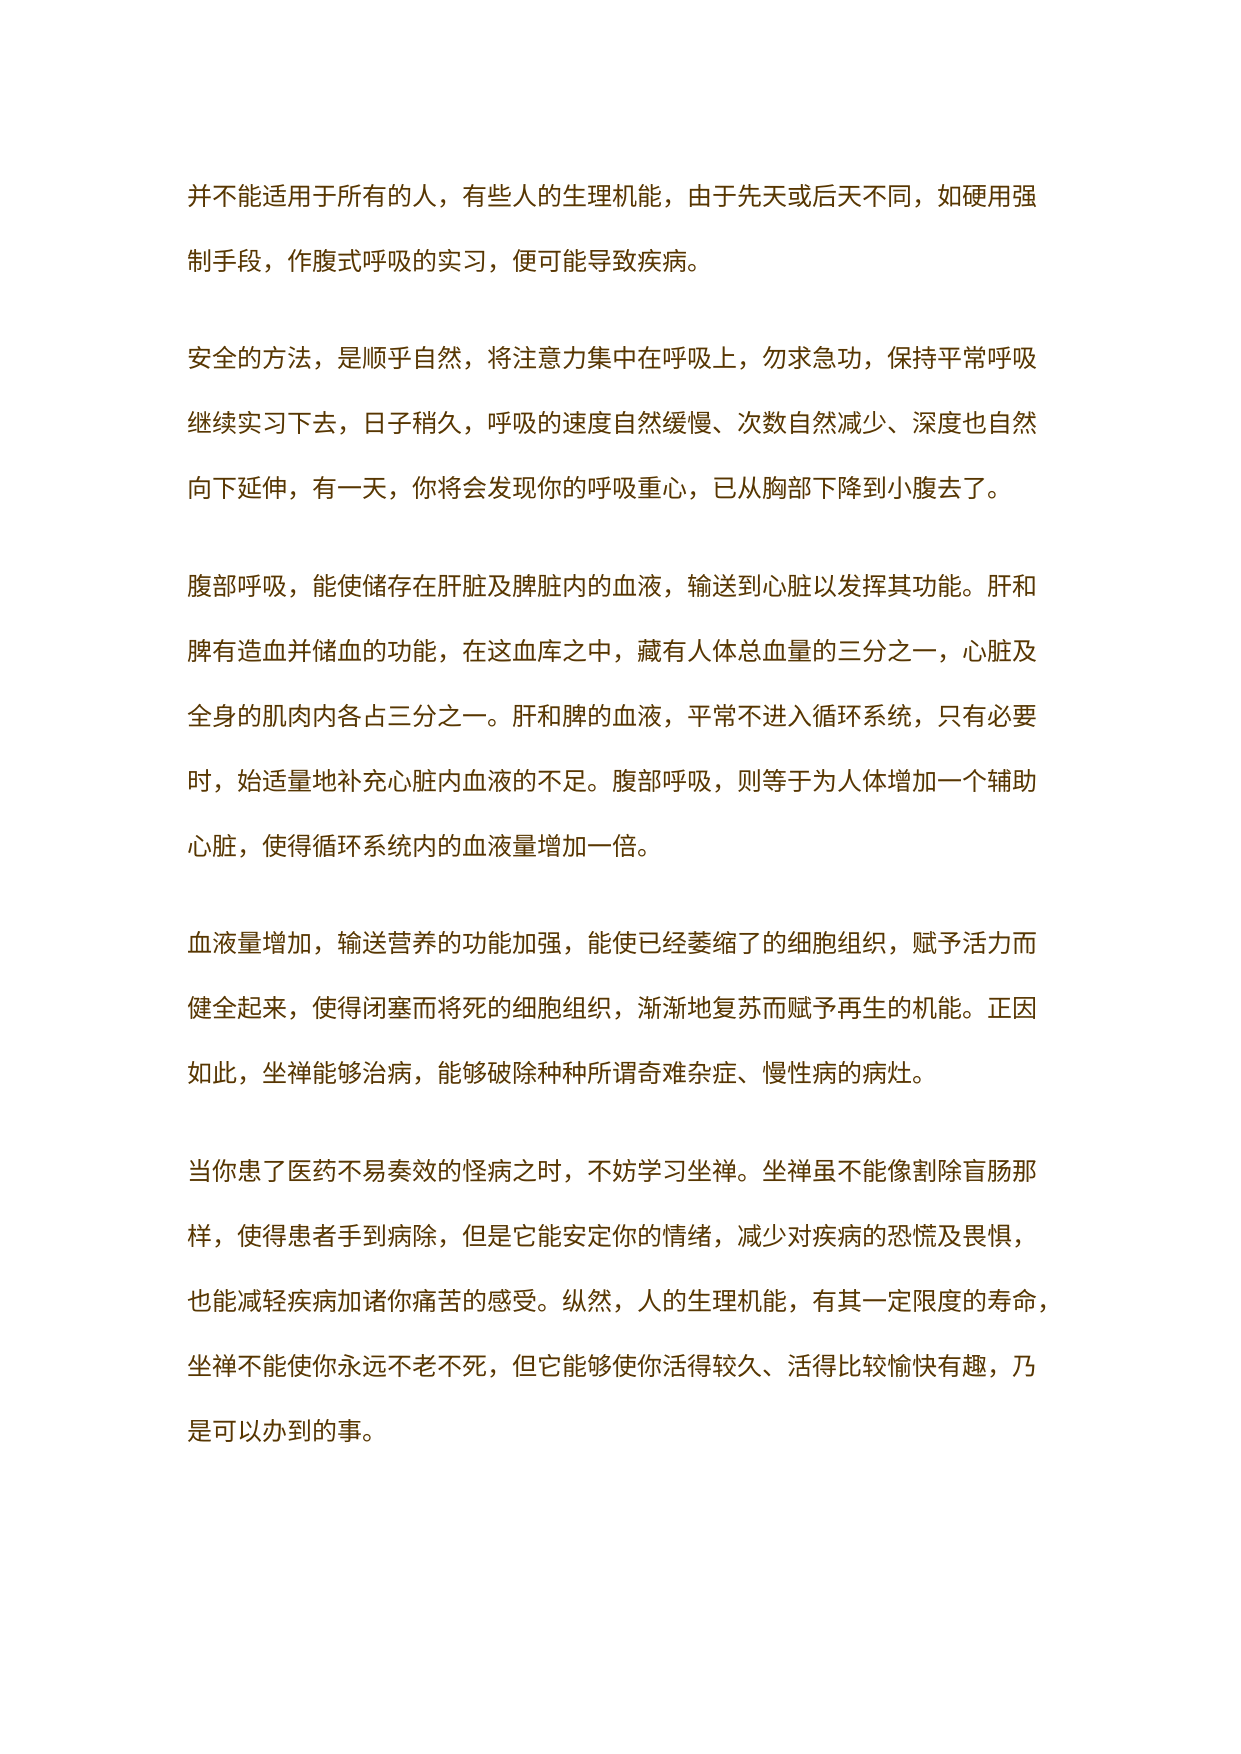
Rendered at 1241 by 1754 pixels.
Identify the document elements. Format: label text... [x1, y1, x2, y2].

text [187, 162, 1053, 292]
text 血液量增加，输送营养的功能加强，能使已经萎缩了的细胞组织，赋予活力而健全起来，使得闭塞而将死的细胞组织，渐渐地复苏而赋予再生的机能。正因如此，坐禅能够治病，能够破除种种所谓奇难杂症、慢性病的病灶。 [187, 909, 1053, 1104]
text 安全的方法，是顺乎自然，将注意力集中在呼吸上，勿求急功，保持平常呼吸继续实习下去，日子稍久，呼吸的速度自然缓慢、次数自然减少、深度也自然向下延伸，有一天，你将会发现你的呼吸重心，已从胸部下降到小腹去了。 [187, 324, 1053, 519]
text 腹部呼吸，能使储存在肝脏及脾脏内的血液，输送到心脏以发挥其功能。肝和脾有造血并储血的功能，在这血库之中，藏有人体总血量的三分之一，心脏及全身的肌肉内各占三分之一。肝和脾的血液，平常不进入循环系统，只有必要时，始适量地补充心脏内血液的不足。腹部呼吸，则等于为人体增加一个辅助心脏，使得循环系统内的血液量增加一倍。 [187, 552, 1053, 877]
text 当你患了医药不易奏效的怪病之时，不妨学习坐禅。坐禅虽不能像割除盲肠那样，使得患者手到病除，但是它能安定你的情绪，减少对疾病的恐慌及畏惧，也能减轻疾病加诸你痛苦的感受。纵然，人的生理机能，有其一定限度的寿命，坐禅不能使你永远不老不死，但它能够使你活得较久、活得比较愉快有趣，乃是可以办到的事。 [187, 1137, 1053, 1462]
